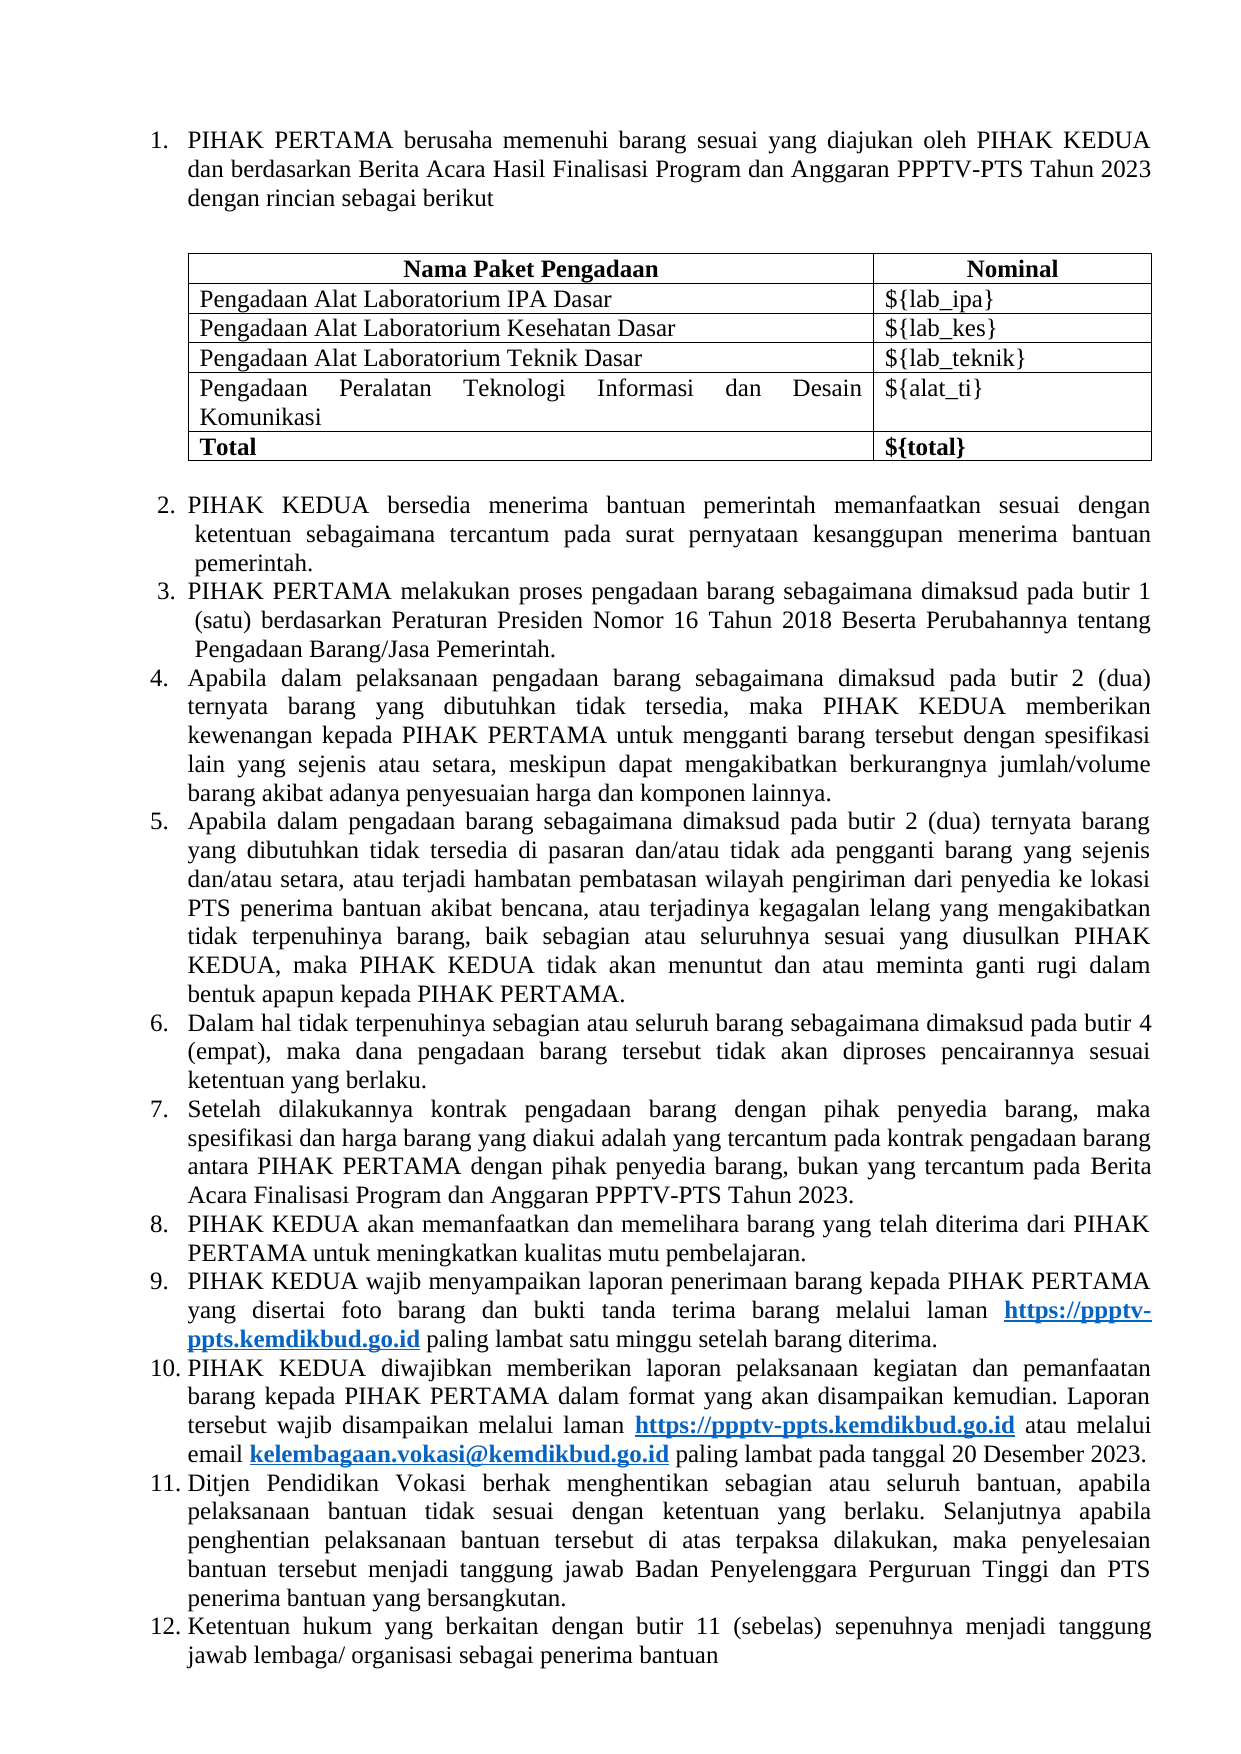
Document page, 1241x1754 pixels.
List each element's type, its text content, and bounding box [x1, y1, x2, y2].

list PIHAK PERTAMA melakukan proses pengadaan barang sebagaimana dimaksud pada butir 1 (satu) berdasarkan Peraturan Presiden Nomor 16 Tahun 2018 Beserta Perubahannya tentang Pengadaan Barang/Jasa Pemerintah. [157, 576, 1151, 663]
table_cell Pengadaan Alat Laboratorium IPA Dasar [189, 284, 873, 312]
list Apabila dalam pelaksanaan pengadaan barang sebagaimana dimaksud pada butir 2 (dua) ternyata barang yang dibutuhkan tidak tersedia, maka PIHAK KEDUA memberikan kewenangan kepada PIHAK PERTAMA untuk mengganti barang tersebut dengan spesifikasi lain yang sejenis atau setara, meskipun dapat mengakibatkan berkurangnya jumlah/volume barang akibat adanya penyesuaian harga dan komponen lainnya. [150, 663, 1151, 806]
table_cell ${alat_ti} [874, 373, 1151, 431]
table_header Nominal [874, 254, 1151, 283]
list PIHAK KEDUA akan memanfaatkan dan memelihara barang yang telah diterima dari PIHAK PERTAMA untuk meningkatkan kualitas mutu pembelajaran. [150, 1209, 1151, 1266]
list PIHAK KEDUA bersedia menerima bantuan pemerintah memanfaatkan sesuai dengan ketentuan sebagaimana tercantum pada surat pernyataan kesanggupan menerima bantuan pemerintah. [157, 490, 1151, 576]
table_cell ${total} [874, 432, 1151, 460]
table_cell Pengadaan Alat Laboratorium Kesehatan Dasar [189, 314, 873, 342]
list Dalam hal tidak terpenuhinya sebagian atau seluruh barang sebagaimana dimaksud pada butir 4 (empat), maka dana pengadaan barang tersebut tidak akan diproses pencairannya sesuai ketentuan yang berlaku. [150, 1008, 1151, 1094]
list PIHAK PERTAMA berusaha memenuhi barang sesuai yang diajukan oleh PIHAK KEDUA dan berdasarkan Berita Acara Hasil Finalisasi Program dan Anggaran PPPTV-PTS Tahun 2023 dengan rincian sebagai berikut [150, 125, 1151, 212]
table_cell Pengadaan Peralatan Teknologi Informasi dan Desain Komunikasi [189, 373, 873, 431]
list Setelah dilakukannya kontrak pengadaan barang dengan pihak penyedia barang, maka spesifikasi dan harga barang yang diakui adalah yang tercantum pada kontrak pengadaan barang antara PIHAK PERTAMA dengan pihak penyedia barang, bukan yang tercantum pada Berita Acara Finalisasi Program dan Anggaran PPPTV-PTS Tahun 2023. [150, 1094, 1151, 1209]
table_cell ${lab_teknik} [874, 343, 1151, 372]
table_cell ${lab_ipa} [874, 284, 1151, 312]
list Apabila dalam pengadaan barang sebagaimana dimaksud pada butir 2 (dua) ternyata barang yang dibutuhkan tidak tersedia di pasaran dan/atau tidak ada pengganti barang yang sejenis dan/atau setara, atau terjadi hambatan pembatasan wilayah pengiriman dari penyedia ke lokasi PTS penerima bantuan akibat bencana, atau terjadinya kegagalan lelang yang mengakibatkan tidak terpenuhinya barang, baik sebagian atau seluruhnya sesuai yang diusulkan PIHAK KEDUA, maka PIHAK KEDUA tidak akan menuntut dan atau meminta ganti rugi dalam bentuk apapun kepada PIHAK PERTAMA. [150, 806, 1151, 1008]
list Ditjen Pendidikan Vokasi berhak menghentikan sebagian atau seluruh bantuan, apabila pelaksanaan bantuan tidak sesuai dengan ketentuan yang berlaku. Selanjutnya apabila penghentian pelaksanaan bantuan tersebut di atas terpaksa dilakukan, maka penyelesaian bantuan tersebut menjadi tanggung jawab Badan Penyelenggara Perguruan Tinggi dan PTS penerima bantuan yang bersangkutan. [150, 1468, 1151, 1611]
table_cell Pengadaan Alat Laboratorium Teknik Dasar [189, 343, 873, 372]
list PIHAK KEDUA wajib menyampaikan laporan penerimaan barang kepada PIHAK PERTAMA yang disertai foto barang dan bukti tanda terima barang melalui laman https://ppptv-ppts.kemdikbud.go.id paling lambat satu minggu setelah barang diterima. [150, 1266, 1151, 1353]
list Ketentuan hukum yang berkaitan dengan butir 11 (sebelas) sepenuhnya menjadi tanggung jawab lembaga/ organisasi sebagai penerima bantuan [150, 1611, 1151, 1669]
table_cell ${lab_kes} [874, 314, 1151, 342]
table_cell Total [189, 432, 873, 460]
list PIHAK KEDUA diwajibkan memberikan laporan pelaksanaan kegiatan dan pemanfaatan barang kepada PIHAK PERTAMA dalam format yang akan disampaikan kemudian. Laporan tersebut wajib disampaikan melalui laman https://ppptv-ppts.kemdikbud.go.id atau melalui email kelembagaan.vokasi@kemdikbud.go.id paling lambat pada tanggal 20 Desember 2023. [150, 1353, 1151, 1468]
table_header Nama Paket Pengadaan [189, 254, 873, 283]
